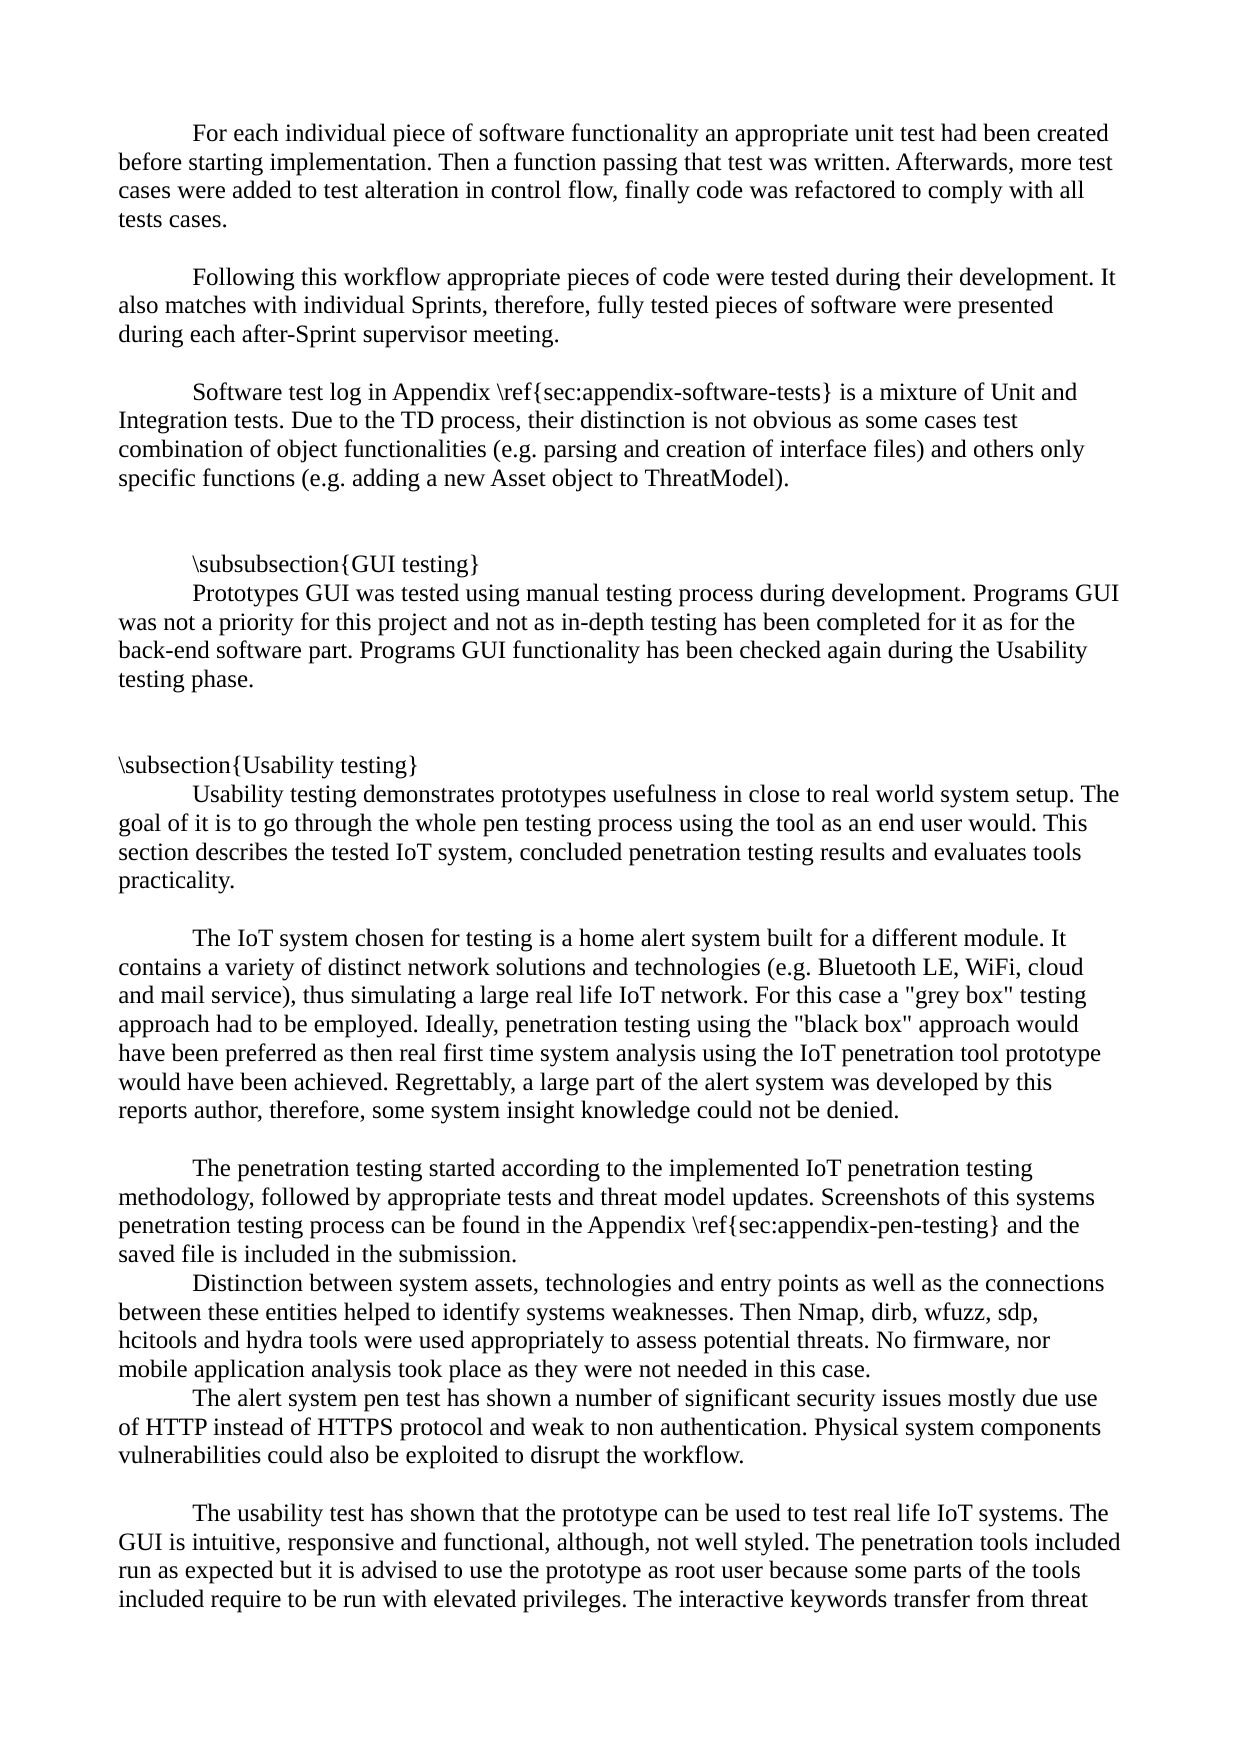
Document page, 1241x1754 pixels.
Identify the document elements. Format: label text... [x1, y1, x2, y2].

text For each individual piece of software functionality an appropriate unit test had been created before starting implementation. Then a function passing that test was written. Afterwards, more test cases were added to test alteration in control flow, finally code was refactored to comply with all tests cases. [118, 118, 1122, 233]
text Usability testing demonstrates prototypes usefulness in close to real world system setup. The goal of it is to go through the whole pen testing process using the tool as an end user would. This section describes the tested IoT system, concluded penetration testing results and evaluates tools practicality. [118, 779, 1122, 894]
text \subsection{Usability testing} [118, 751, 1122, 779]
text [118, 1498, 1122, 1613]
text Following this workflow appropriate pieces of code were tested during their development. It also matches with individual Sprints, therefore, fully tested pieces of software were presented during each after-Sprint supervisor meeting. [118, 262, 1122, 348]
text \subsubsection{GUI testing} [118, 549, 1122, 578]
text The alert system pen test has shown a number of significant security issues mostly due use of HTTP instead of HTTPS protocol and weak to non authentication. Physical system components vulnerabilities could also be exploited to disrupt the workflow. [118, 1383, 1122, 1469]
text Distinction between system assets, technologies and entry points as well as the connections between these entities helped to identify systems weaknesses. Then Nmap, dirb, wfuzz, sdp, hcitools and hydra tools were used appropriately to assess potential threats. No firmware, nor mobile application analysis took place as they were not needed in this case. [118, 1268, 1122, 1383]
text Prototypes GUI was tested using manual testing process during development. Programs GUI was not a priority for this project and not as in-depth testing has been completed for it as for the back-end software part. Programs GUI functionality has been checked again during the Usability testing phase. [118, 578, 1122, 693]
text Software test log in Appendix \ref{sec:appendix-software-tests} is a mixture of Unit and Integration tests. Due to the TD process, their distinction is not obvious as some cases test combination of object functionalities (e.g. parsing and creation of interface files) and others only specific functions (e.g. adding a new Asset object to ThreatModel). [118, 377, 1122, 492]
text The penetration testing started according to the implemented IoT penetration testing methodology, followed by appropriate tests and threat model updates. Screenshots of this systems penetration testing process can be found in the Appendix \ref{sec:appendix-pen-testing} and the saved file is included in the submission. [118, 1153, 1122, 1268]
text The IoT system chosen for testing is a home alert system built for a different module. It contains a variety of distinct network solutions and technologies (e.g. Bluetooth LE, WiFi, cloud and mail service), thus simulating a large real life IoT network. For this case a "grey box" testing approach had to be employed. Ideally, penetration testing using the "black box" approach would have been preferred as then real first time system analysis using the IoT penetration tool prototype would have been achieved. Regrettably, a large part of the alert system was developed by this reports author, therefore, some system insight knowledge could not be denied. [118, 923, 1122, 1124]
